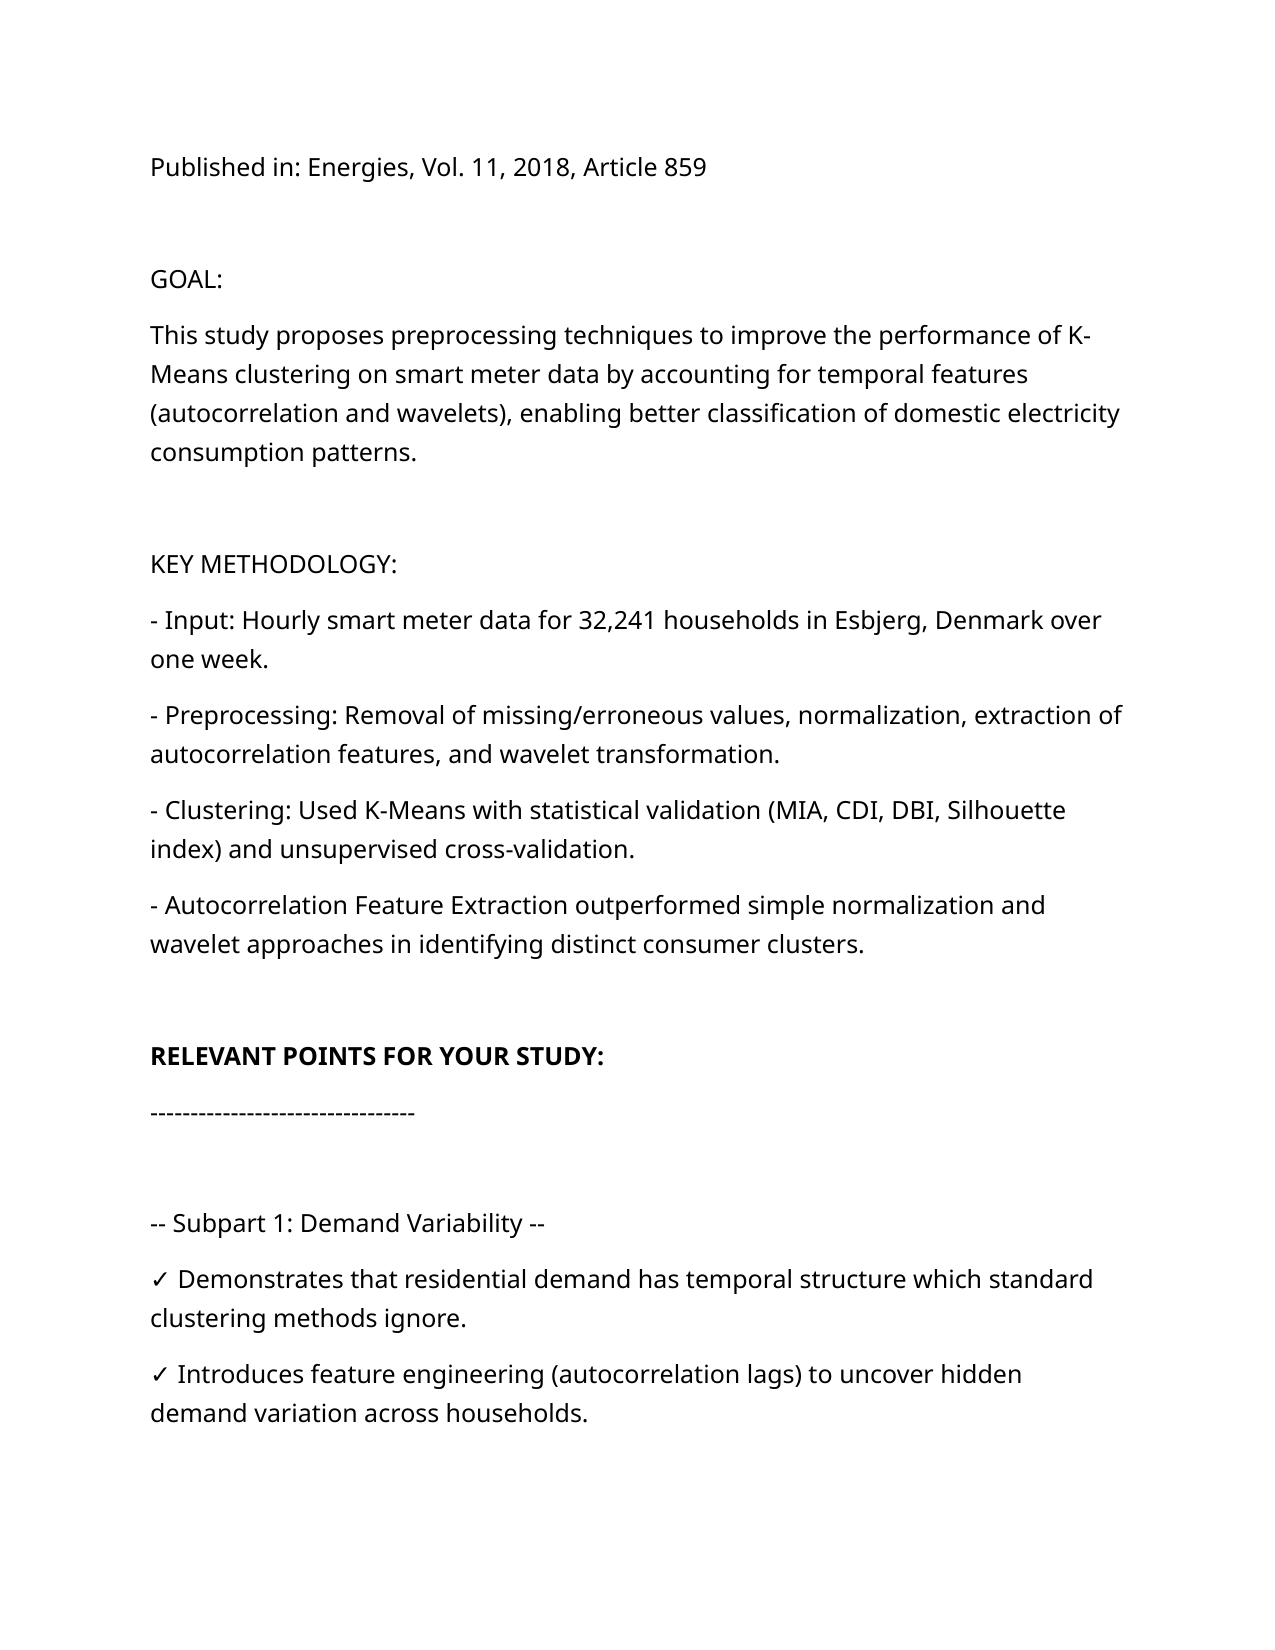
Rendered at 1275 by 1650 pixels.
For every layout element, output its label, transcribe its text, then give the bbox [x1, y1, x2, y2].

text - Clustering: Used K-Means with statistical validation (MIA, CDI, DBI, Silhouette index) and unsupervised cross-validation. [150, 792, 1125, 866]
text -- Subpart 1: Demand Variability -- [150, 1206, 1125, 1240]
text This study proposes preprocessing techniques to improve the performance of K-Means clustering on smart meter data by accounting for temporal features (autocorrelation and wavelets), enabling better classification of domestic electricity consumption patterns. [150, 317, 1125, 469]
text Published in: Energies, Vol. 11, 2018, Article 859 [150, 150, 1125, 184]
text ✓ Introduces feature engineering (autocorrelation lags) to uncover hidden demand variation across households. [150, 1357, 1125, 1430]
text - Input: Hourly smart meter data for 32,241 households in Esbjerg, Denmark over one week. [150, 602, 1125, 676]
text RELEVANT POINTS FOR YOUR STUDY: [150, 1038, 1125, 1072]
text KEY METHODOLOGY: [150, 547, 1125, 581]
text - Autocorrelation Feature Extraction outperformed simple normalization and wavelet approaches in identifying distinct consumer clusters. [150, 887, 1125, 961]
text - Preprocessing: Removal of missing/erroneous values, normalization, extraction of autocorrelation features, and wavelet transformation. [150, 697, 1125, 771]
text ✓ Demonstrates that residential demand has temporal structure which standard clustering methods ignore. [150, 1262, 1125, 1335]
text --------------------------------- [150, 1094, 1125, 1128]
text GOAL: [150, 262, 1125, 296]
